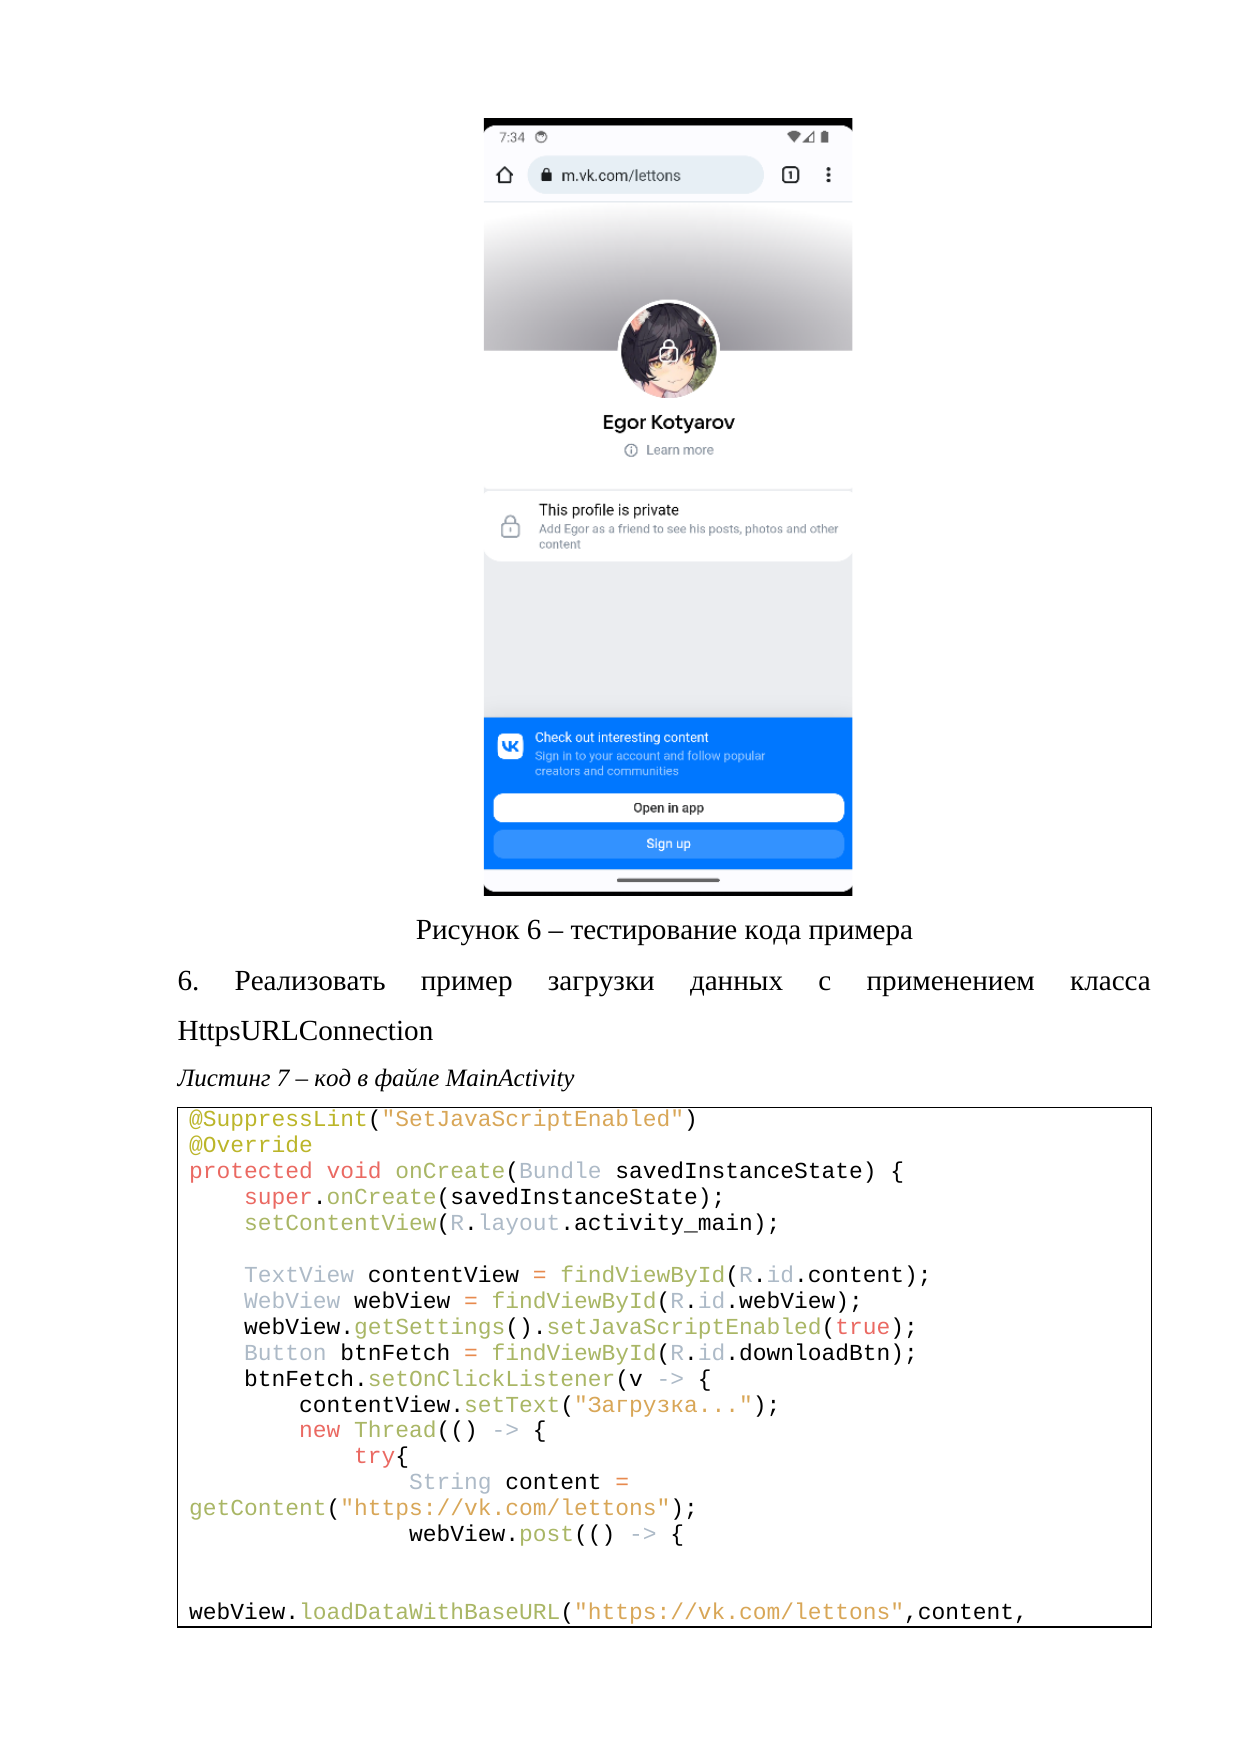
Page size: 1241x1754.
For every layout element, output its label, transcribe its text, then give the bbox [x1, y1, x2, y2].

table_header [178, 1108, 1151, 1626]
text Листинг 7 – код в файле MainActivity [177, 1063, 1152, 1092]
text Рисунок 6 – тестирование кода примера [177, 912, 1152, 946]
picture [483, 118, 853, 896]
text 6. Реализовать пример загрузки данных c применением класса HttpsURLConnection [177, 963, 1152, 1047]
